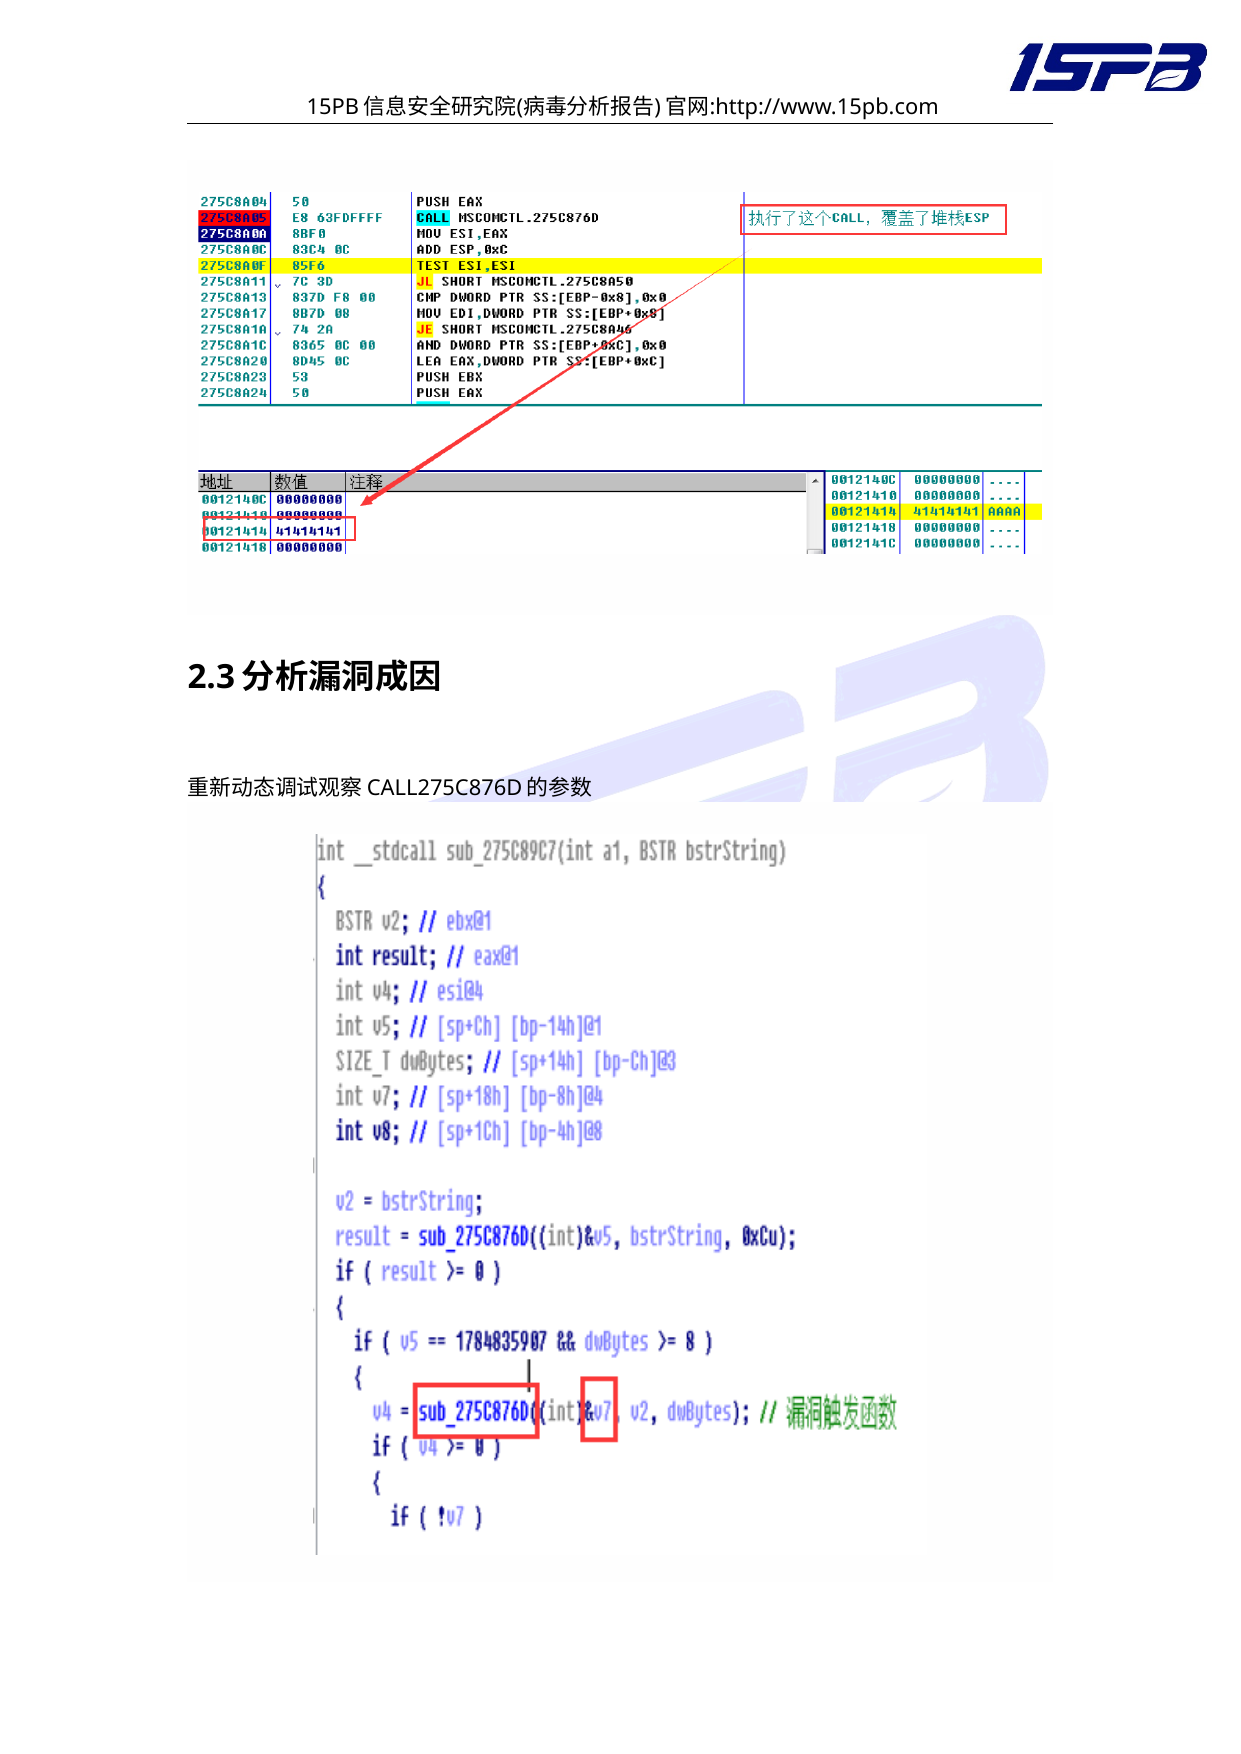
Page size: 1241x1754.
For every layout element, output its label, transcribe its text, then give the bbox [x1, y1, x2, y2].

subtitle 2.3分析漏洞成因 [187, 642, 1053, 707]
picture [313, 834, 928, 1555]
picture [1006, 28, 1212, 104]
picture [198, 192, 1042, 554]
text 重新动态调试观察CALL275C876D的参数 [187, 769, 1053, 802]
